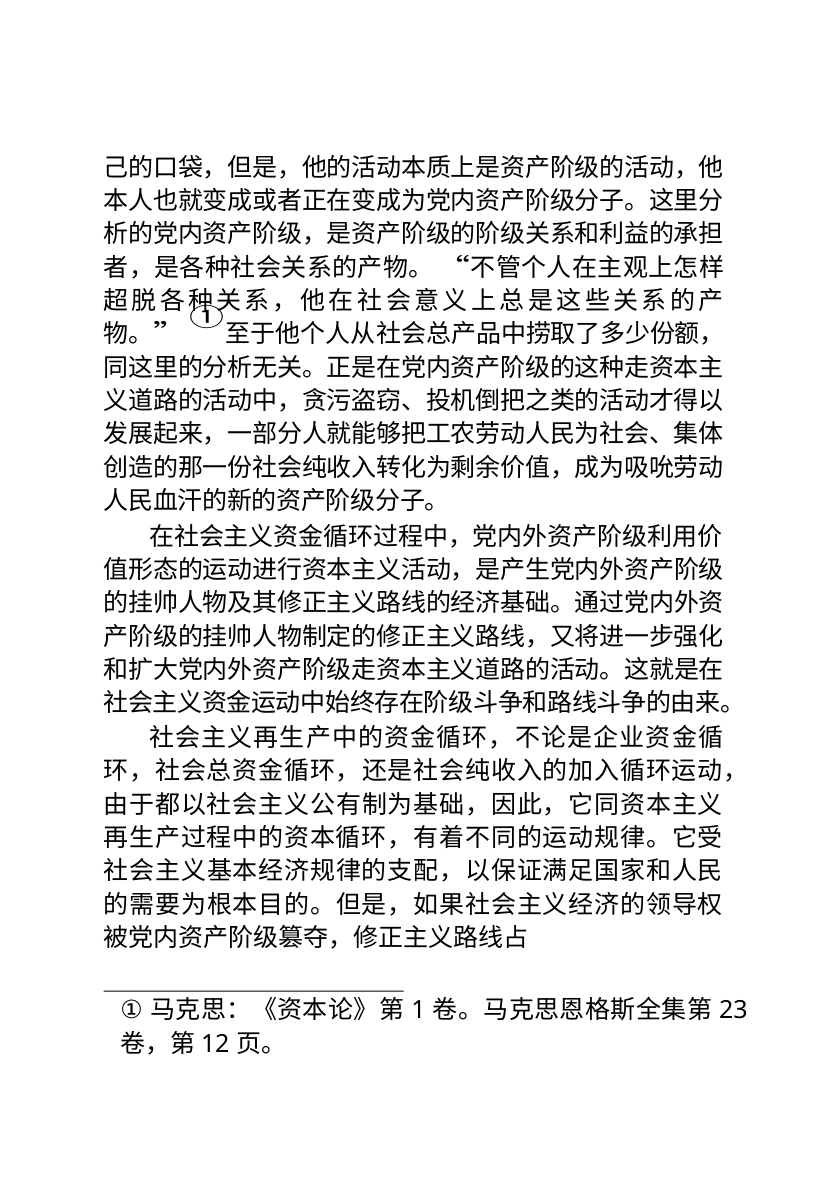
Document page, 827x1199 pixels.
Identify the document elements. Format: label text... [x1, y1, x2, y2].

text 社会主义再生产中的资金循环，不论是企业资金循环，社会总资金循环，还是社会纯收入的加入循环运动，由于都以社会主义公有制为基础，因此，它同资本主义再生产过程中的资本循环，有着不同的运动规律。它受社会主义基本经济规律的支配，以保证满足国家和人民的需要为根本目的。但是，如果社会主义经济的领导权被党内资产阶级篡夺，修正主义路线占 [103, 720, 724, 953]
text 在社会主义资金循环过程中，党内外资产阶级利用价值形态的运动进行资本主义活动，是产生党内外资产阶级的挂帅人物及其修正主义路线的经济基础。通过党内外资产阶级的挂帅人物制定的修正主义路线，又将进一步强化和扩大党内外资产阶级走资本主义道路的活动。这就是在社会主义资金运动中始终存在阶级斗争和路线斗争的由来。 [103, 518, 724, 718]
text ① 马克思：《资本论》第 1 卷。马克思恩格斯全集第 23 卷，第 12 页。 [120, 987, 748, 1059]
text 己的口袋，但是，他的活动本质上是资产阶级的活动，他本人也就变成或者正在变成为党内资产阶级分子。这里分析的党内资产阶级，是资产阶级的阶级关系和利益的承担者，是各种社会关系的产物。“不管个人在主观上怎样超脱各种关系，他在社会意义上总是这些关系的产物。”①至于他个人从社会总产品中捞取了多少份额，同这里的分析无关。正是在党内资产阶级的这种走资本主义道路的活动中，贪污盗窃、投机倒把之类的活动才得以发展起来，一部分人就能够把工农劳动人民为社会、集体创造的那一份社会纯收入转化为剩余价值，成为吸吮劳动人民血汗的新的资产阶级分子。 [103, 149, 724, 516]
